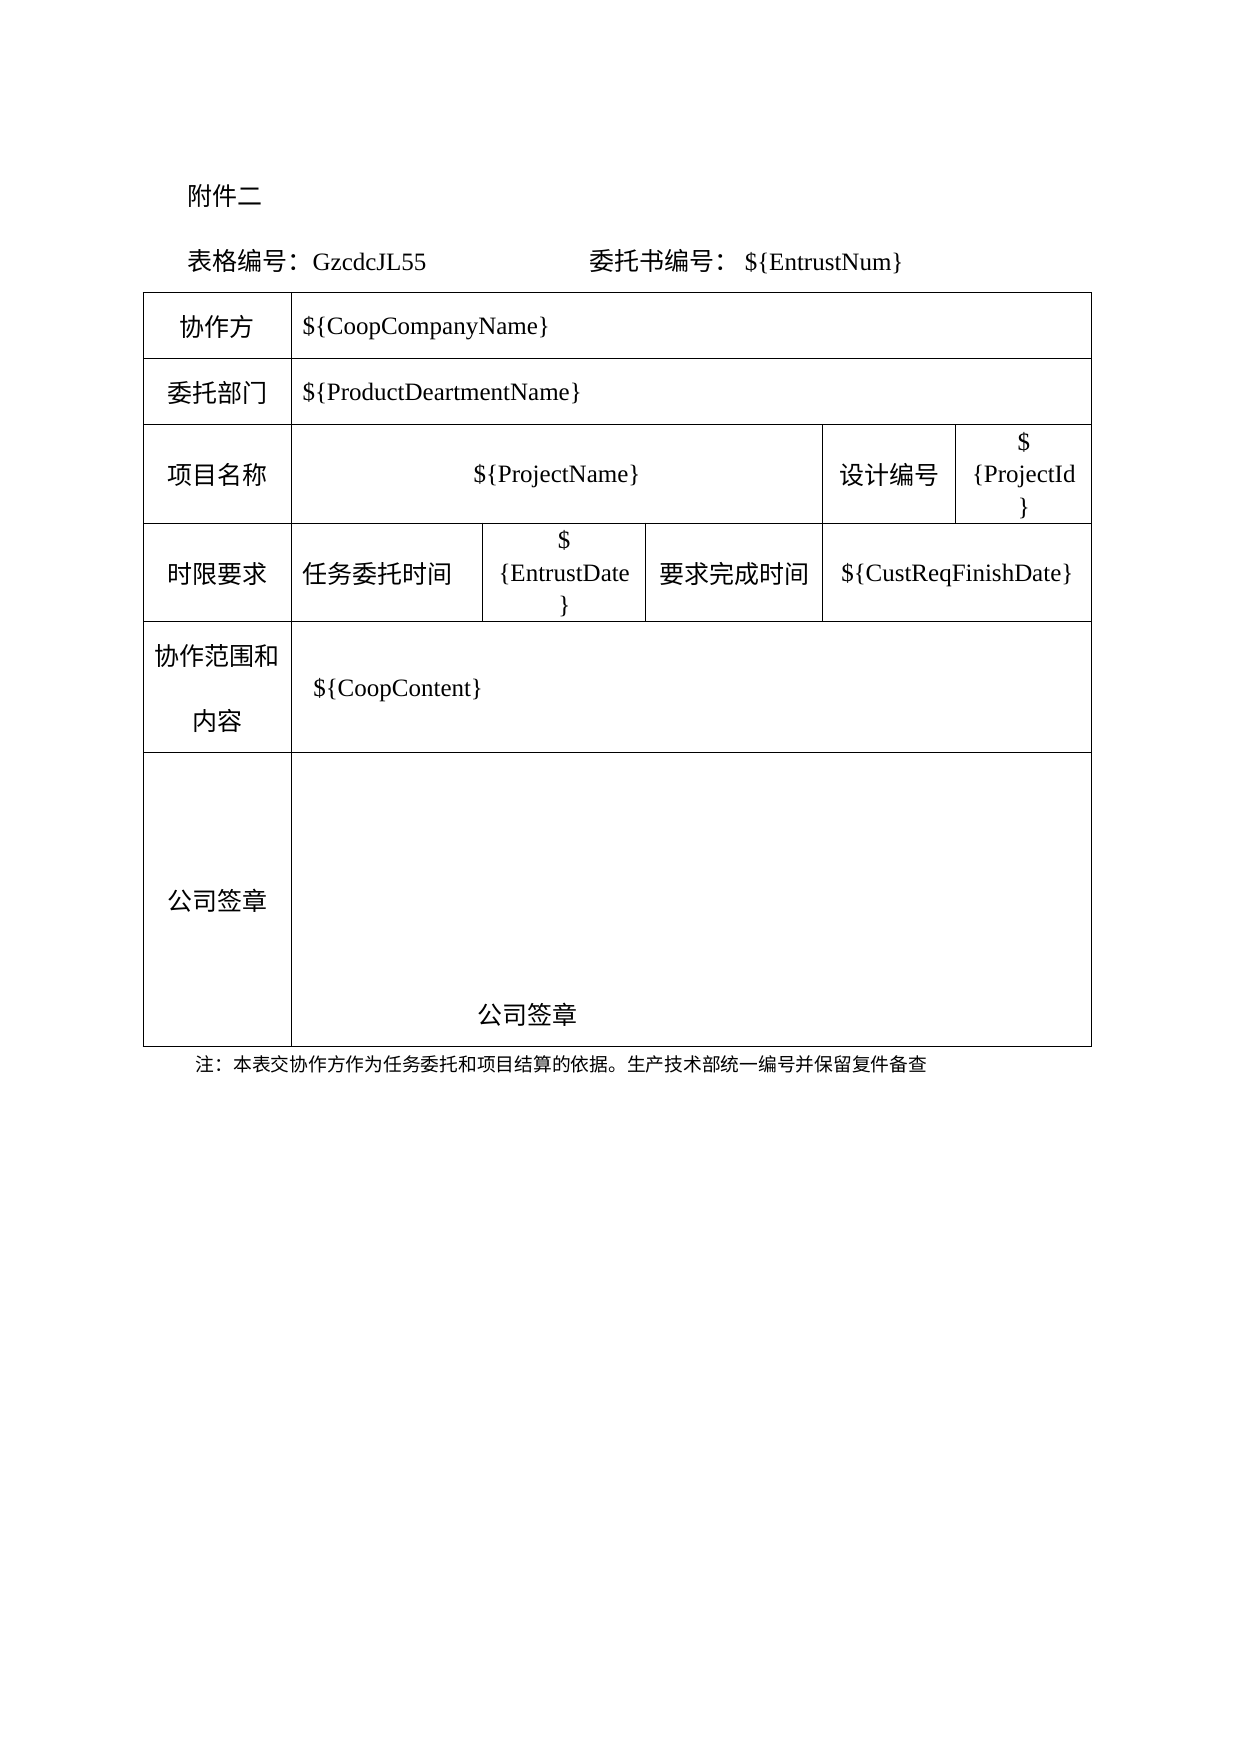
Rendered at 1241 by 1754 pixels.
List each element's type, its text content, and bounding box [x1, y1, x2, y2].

table_cell ${CustReqFinishDate} [823, 524, 1091, 621]
table_cell 公司签章 [292, 753, 1091, 1046]
text 表格编号：GzcdcJL55 委托书编号： ${EntrustNum} [187, 227, 1053, 292]
table_header ${CoopCompanyName} [292, 293, 1091, 358]
table_cell ${ProjectName} [292, 425, 822, 523]
table_cell ${ProjectId} [956, 425, 1091, 523]
table_cell 要求完成时间 [646, 524, 822, 621]
table_cell 时限要求 [144, 524, 291, 621]
table_cell 任务委托时间 [292, 524, 482, 621]
text 附件二 [187, 162, 1053, 227]
table_cell 项目名称 [144, 425, 291, 523]
table_cell 协作范围和内容 [144, 622, 291, 752]
table_cell 设计编号 [823, 425, 955, 523]
table_cell ${CoopContent} [292, 622, 1091, 752]
table_cell ${EntrustDate} [483, 524, 645, 621]
table_cell 委托部门 [144, 359, 291, 424]
table_cell ${ProductDeartmentName} [292, 359, 1091, 424]
table_cell 公司签章 [144, 753, 291, 1046]
table_header 协作方 [144, 293, 291, 358]
text 注：本表交协作方作为任务委托和项目结算的依据。生产技术部统一编号并保留复件备查 [187, 1047, 1053, 1079]
